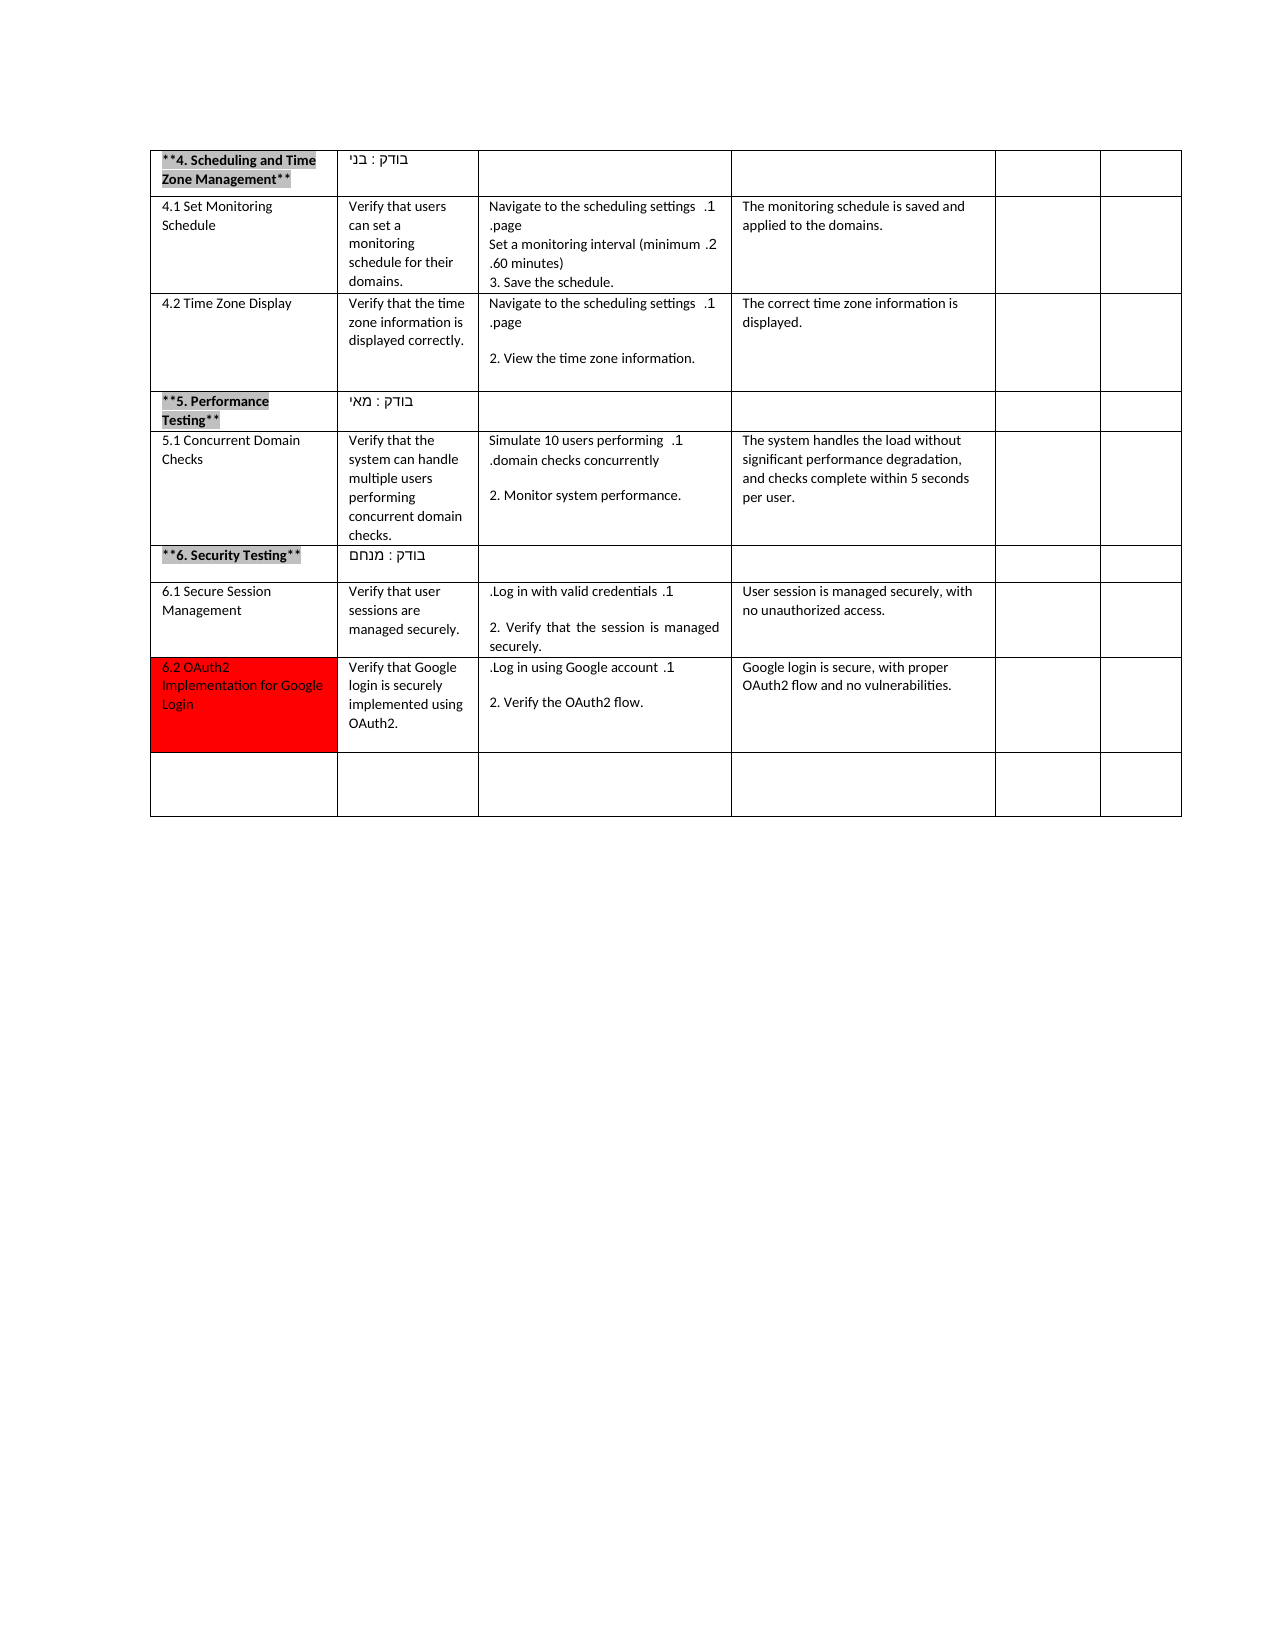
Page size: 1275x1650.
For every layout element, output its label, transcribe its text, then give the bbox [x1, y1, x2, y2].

table_cell [1101, 151, 1181, 196]
table_cell Verify that the system can handle multiple users performing concurrent domain checks. [338, 432, 478, 545]
table_cell [732, 151, 995, 196]
table_cell [996, 197, 1100, 293]
table_cell [1101, 546, 1181, 582]
table_cell [338, 753, 478, 816]
table_cell [732, 392, 995, 431]
table_cell בודק : מאי [338, 392, 478, 431]
table_cell [996, 546, 1100, 582]
table_cell [1101, 583, 1181, 657]
table_cell Verify that the time zone information is displayed correctly. [338, 294, 478, 391]
table_cell Verify that user sessions are managed securely. [338, 583, 478, 657]
table_cell [996, 658, 1100, 752]
table_cell [479, 392, 731, 431]
table_cell 1. Log in using Google account. 2. Verify the OAuth2 flow. [479, 658, 731, 752]
table_cell User session is managed securely, with no unauthorized access. [732, 583, 995, 657]
table_cell The system handles the load without significant performance degradation, and checks complete within 5 seconds per user. [732, 432, 995, 545]
table_cell [1101, 432, 1181, 545]
table_cell [996, 151, 1100, 196]
table_cell [1101, 197, 1181, 293]
table_cell [479, 151, 731, 196]
table_cell [479, 753, 731, 816]
table_cell [1101, 658, 1181, 752]
table_cell [996, 432, 1100, 545]
table_cell 1. Simulate 10 users performing domain checks concurrently. 2. Monitor system performance. [479, 432, 731, 545]
table_cell **6. Security Testing** [151, 546, 337, 582]
table_cell **4. Scheduling and Time Zone Management** [151, 151, 337, 196]
table_cell [732, 753, 995, 816]
table_cell 5.1 Concurrent Domain Checks [151, 432, 337, 545]
table_cell [1101, 392, 1181, 431]
table_cell The monitoring schedule is saved and applied to the domains. [732, 197, 995, 293]
table_cell [1101, 753, 1181, 816]
table_cell בודק : מנחם [338, 546, 478, 582]
table_cell [732, 546, 995, 582]
table_cell **5. Performance Testing** [151, 392, 337, 431]
table_cell 1. Navigate to the scheduling settings page. 2. View the time zone information. [479, 294, 731, 391]
table_cell 4.2 Time Zone Display [151, 294, 337, 391]
table_cell [996, 294, 1100, 391]
table_cell 1. Log in with valid credentials. 2. Verify that the session is managed securely. [479, 583, 731, 657]
table_cell [479, 546, 731, 582]
table_cell Google login is secure, with proper OAuth2 flow and no vulnerabilities. [732, 658, 995, 752]
table_cell [996, 753, 1100, 816]
table_cell 4.1 Set Monitoring Schedule [151, 197, 337, 293]
table_cell [151, 753, 337, 816]
table_cell 1. Navigate to the scheduling settings page. 2. Set a monitoring interval (minimum 60 minutes). 3. Save the schedule. [479, 197, 731, 293]
table_cell Verify that users can set a monitoring schedule for their domains. [338, 197, 478, 293]
table_cell [996, 583, 1100, 657]
table_cell בודק : בני [338, 151, 478, 196]
table_cell 6.2 OAuth2 Implementation for Google Login [151, 658, 337, 752]
table_cell 6.1 Secure Session Management [151, 583, 337, 657]
table_cell Verify that Google login is securely implemented using OAuth2. [338, 658, 478, 752]
table_cell [1101, 294, 1181, 391]
table_cell [996, 392, 1100, 431]
table_cell The correct time zone information is displayed. [732, 294, 995, 391]
